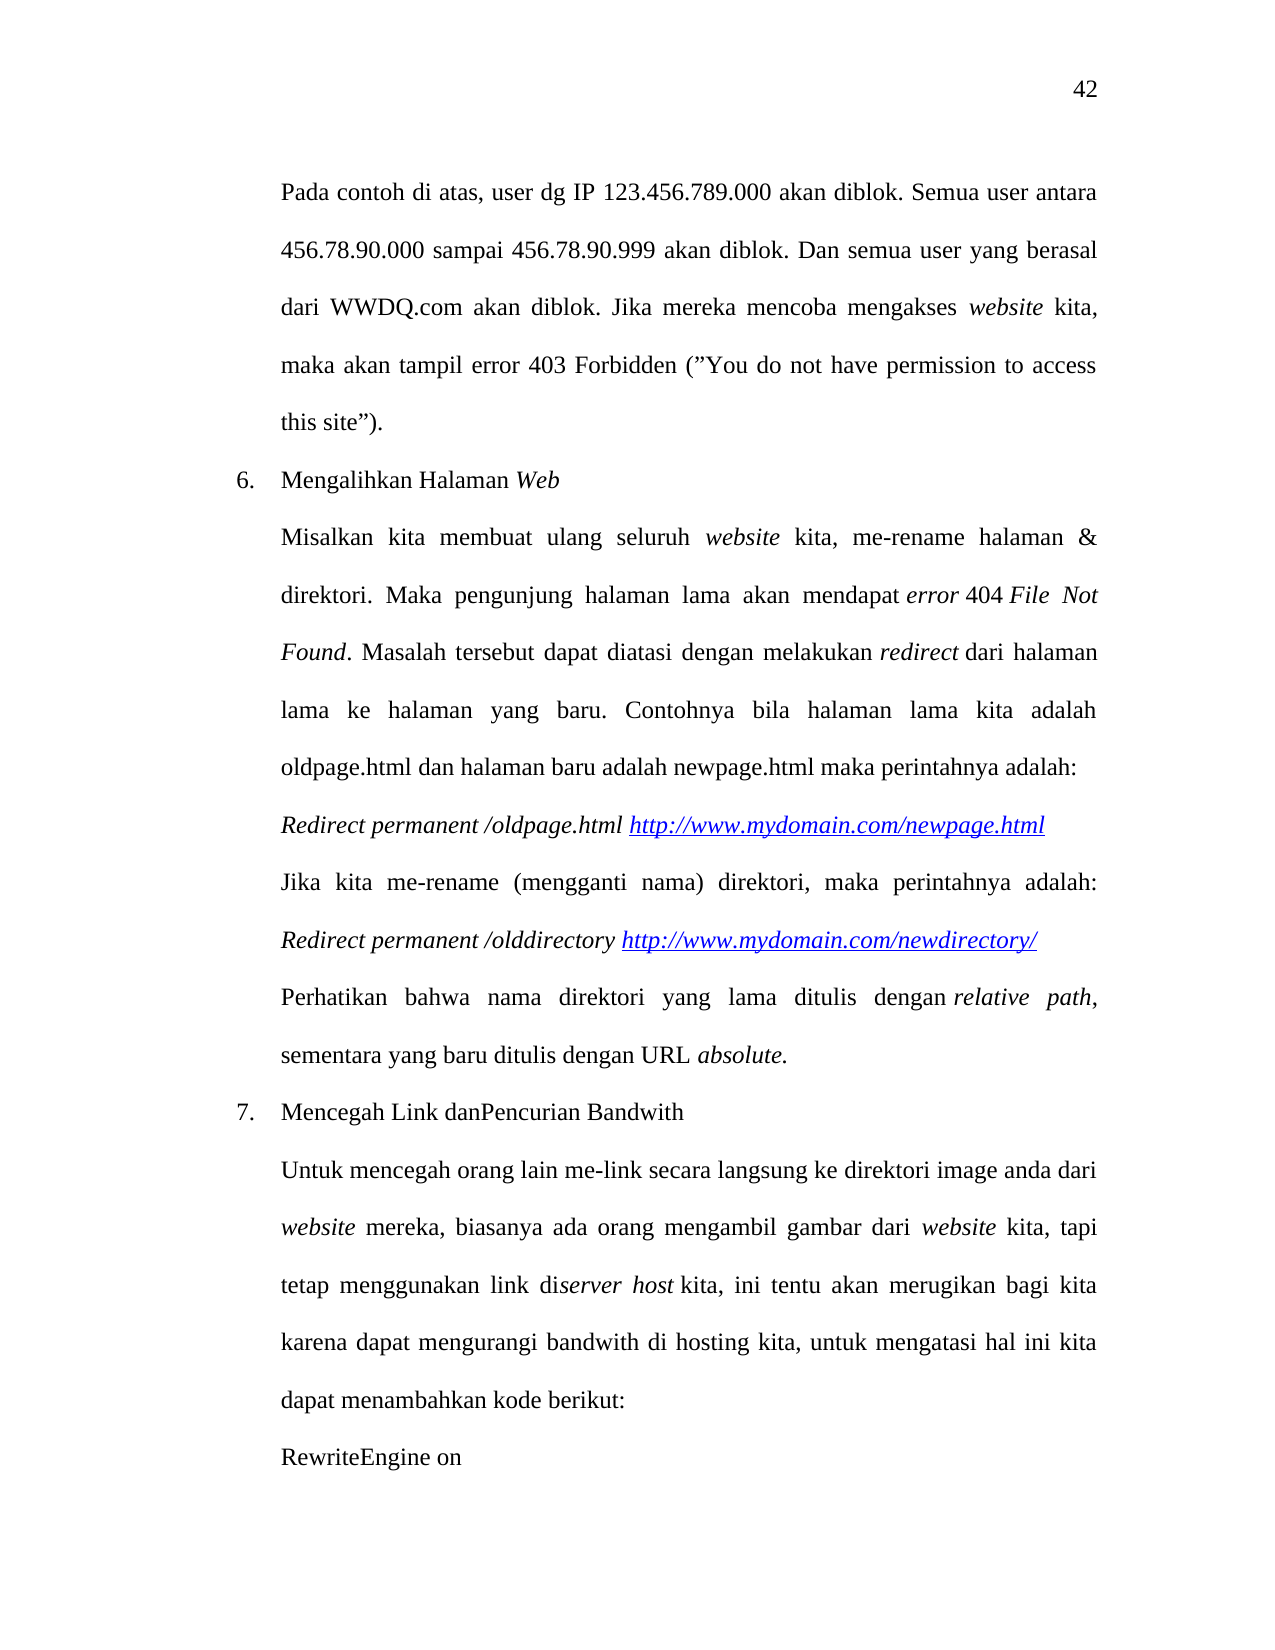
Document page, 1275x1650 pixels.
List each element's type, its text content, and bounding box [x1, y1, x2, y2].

text Untuk mencegah orang lain me-link secara langsung ke direktori image anda dari website mereka, biasanya ada orang mengambil gambar dari website kita, tapi tetap menggunakan link diserver host kita, ini tentu akan merugikan bagi kita karena dapat mengurangi bandwith di hosting kita, untuk mengatasi hal ini kita dapat menambahkan kode berikut: [281, 1155, 1098, 1413]
list Mencegah Link danPencurian Bandwith [236, 1097, 1098, 1126]
text Misalkan kita membuat ulang seluruh website kita, me-rename halaman & direktori. Maka pengunjung halaman lama akan mendapat error 404 File Not Found. Masalah tersebut dapat diatasi dengan melakukan redirect dari halaman lama ke halaman yang baru. Contohnya bila halaman lama kita adalah oldpage.html dan halaman baru adalah newpage.html maka perintahnya adalah: [281, 522, 1098, 781]
text Jika kita me-rename (mengganti nama) direktori, maka perintahnya adalah: Redirect permanent /olddirectory http://www.mydomain.com/newdirectory/ [281, 867, 1098, 953]
list Mengalihkan Halaman Web [236, 465, 1098, 493]
text Perhatikan bahwa nama direktori yang lama ditulis dengan relative path, sementara yang baru ditulis dengan URL absolute. [281, 982, 1098, 1068]
text Redirect permanent /oldpage.html http://www.mydomain.com/newpage.html [281, 810, 1098, 838]
text RewriteEngine on [281, 1442, 1098, 1471]
text Pada contoh di atas, user dg IP 123.456.789.000 akan diblok. Semua user antara 456.78.90.000 sampai 456.78.90.999 akan diblok. Dan semua user yang berasal dari WWDQ.com akan diblok. Jika mereka mencoba mengakses website kita, maka akan tampil error 403 Forbidden (”You do not have permission to access this site”). [281, 177, 1098, 436]
